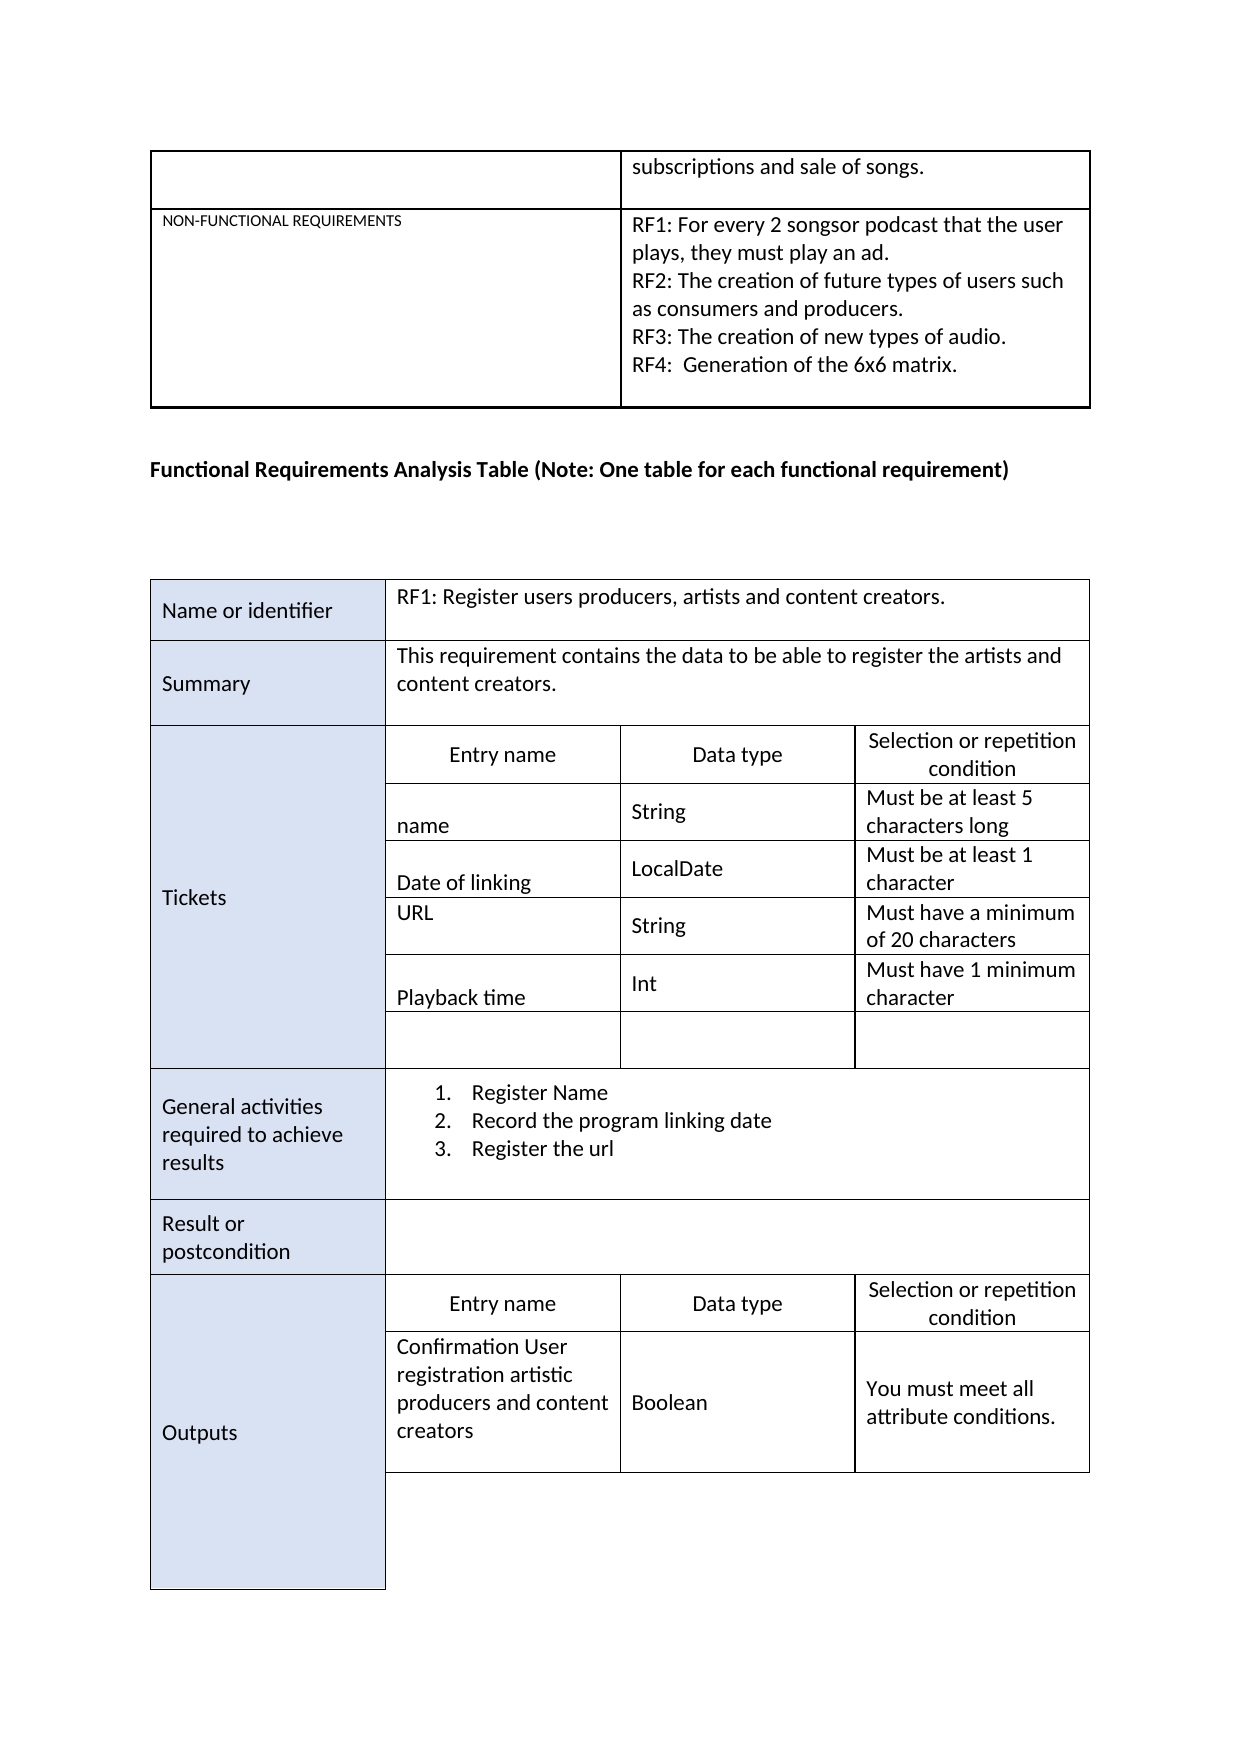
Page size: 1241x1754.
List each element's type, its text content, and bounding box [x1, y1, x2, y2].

table_cell [386, 1200, 1089, 1274]
table_cell Tickets [151, 726, 385, 1068]
table_cell Confirmation User registration artistic producers and content creators [386, 1332, 620, 1472]
table_cell URL [386, 898, 620, 954]
table_cell Selection or repetition condition [856, 1275, 1089, 1331]
table_cell RF1: For every 2 songsor podcast that the user plays, they must play an ad. RF2: The creation of future types of users such as consumers and producers. RF3: The creation of new types of audio. RF4: Generation of the 6x6 matrix. [622, 210, 1089, 406]
table_cell Entry name [386, 1275, 620, 1331]
table_cell [856, 1012, 1089, 1068]
text Functional Requirements Analysis Table (Note: One table for each functional requirement) [150, 455, 1090, 483]
table_cell [386, 1012, 620, 1068]
table_cell You must meet all attribute conditions. [856, 1332, 1089, 1472]
table_cell Playback time [386, 955, 620, 1011]
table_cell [152, 152, 620, 208]
table_cell This requirement contains the data to be able to register the artists and content creators. [386, 641, 1089, 725]
table_cell NON-FUNCTIONAL REQUIREMENTS [152, 210, 620, 406]
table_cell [622, 152, 1089, 208]
table_cell name [386, 784, 620, 839]
table_header RF1: Register users producers, artists and content creators. [386, 580, 1089, 640]
table_cell Must have 1 minimum character [856, 955, 1089, 1011]
table_cell Data type [621, 726, 854, 782]
table_cell LocalDate [621, 841, 854, 897]
table_cell Entry name [386, 726, 620, 782]
table_cell Outputs [151, 1275, 385, 1588]
table_cell Must be at least 5 characters long [856, 784, 1089, 839]
table_cell Data type [621, 1275, 854, 1331]
table_cell Summary [151, 641, 385, 725]
table_cell Date of linking [386, 841, 620, 897]
table_cell Selection or repetition condition [856, 726, 1089, 782]
table_cell Boolean [621, 1332, 854, 1472]
table_cell String [621, 898, 854, 954]
table_header Name or identifier [151, 580, 385, 640]
table_cell [621, 1012, 854, 1068]
table_cell Must have a minimum of 20 characters [856, 898, 1089, 954]
table_cell String [621, 784, 854, 839]
table_cell Int [621, 955, 854, 1011]
table_cell Must be at least 1 character [856, 841, 1089, 897]
table_cell General activities required to achieve results [151, 1069, 385, 1199]
table_cell Register Name Record the program linking date Register the url [386, 1069, 1089, 1199]
table_cell Result or postcondition [151, 1200, 385, 1274]
